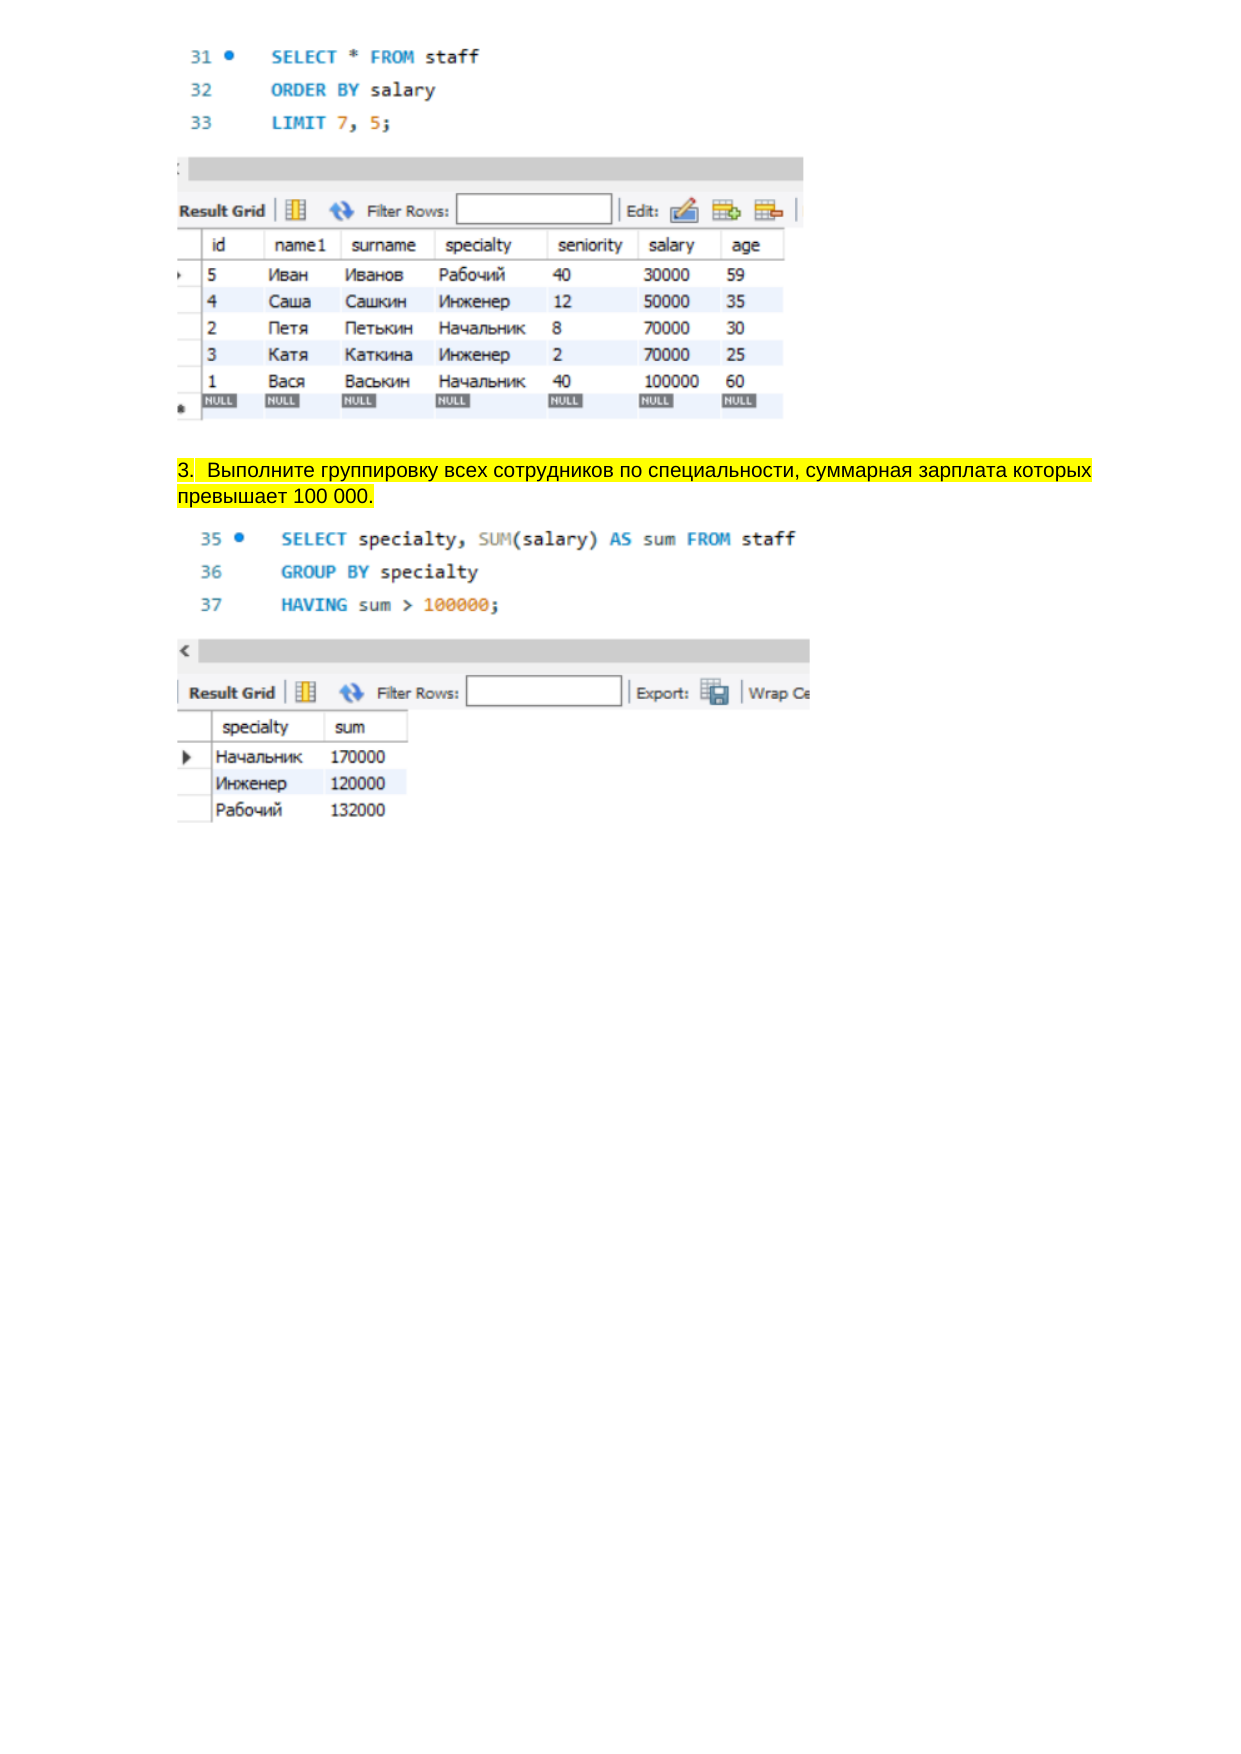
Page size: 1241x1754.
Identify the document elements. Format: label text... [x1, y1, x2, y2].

picture [177, 44, 804, 440]
text 3. Выполните группировку всех сотрудников по специальности, суммарная зарплата которых превышает 100 000. [177, 458, 1152, 508]
picture [177, 526, 810, 828]
